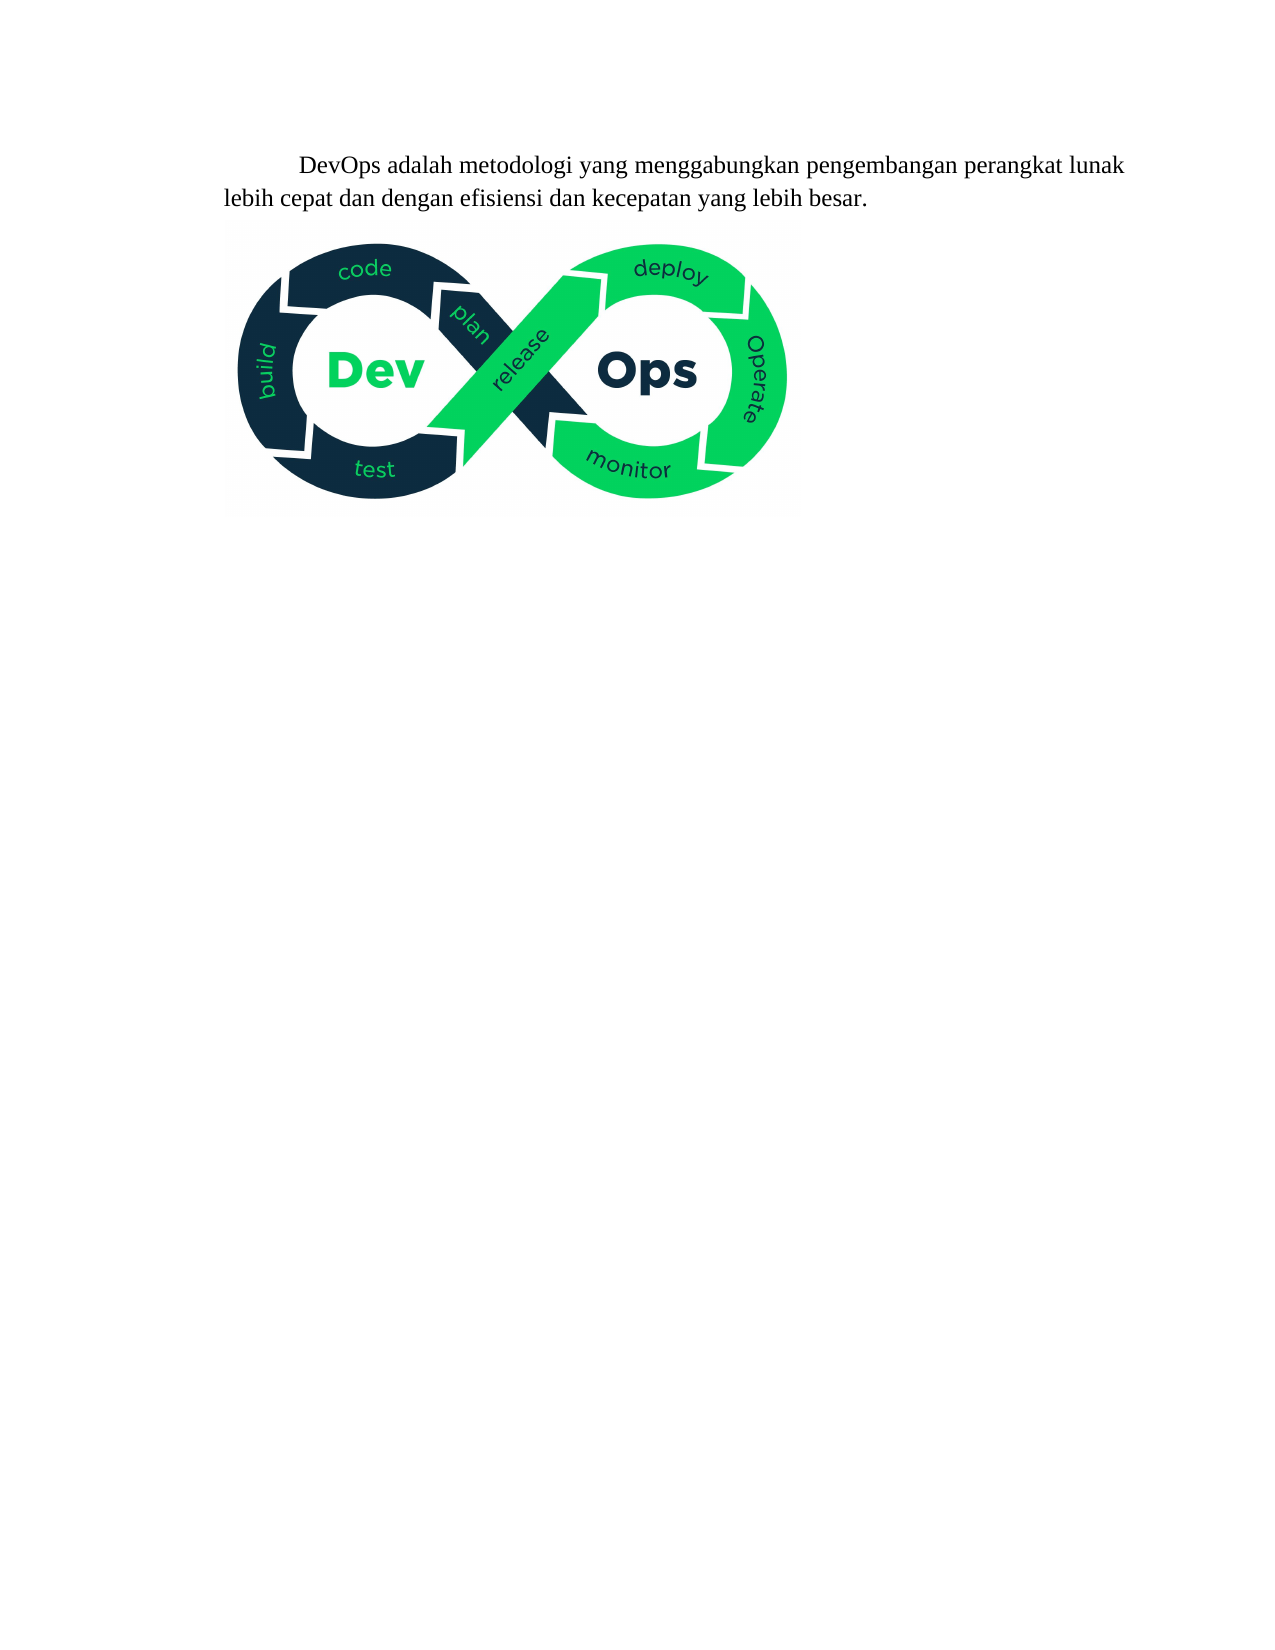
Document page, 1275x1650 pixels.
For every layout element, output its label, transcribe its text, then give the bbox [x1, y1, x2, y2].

picture [225, 220, 801, 517]
text DevOps adalah metodologi yang menggabungkan pengembangan perangkat lunak lebih cepat dan dengan efisiensi dan kecepatan yang lebih besar. [224, 150, 1125, 212]
